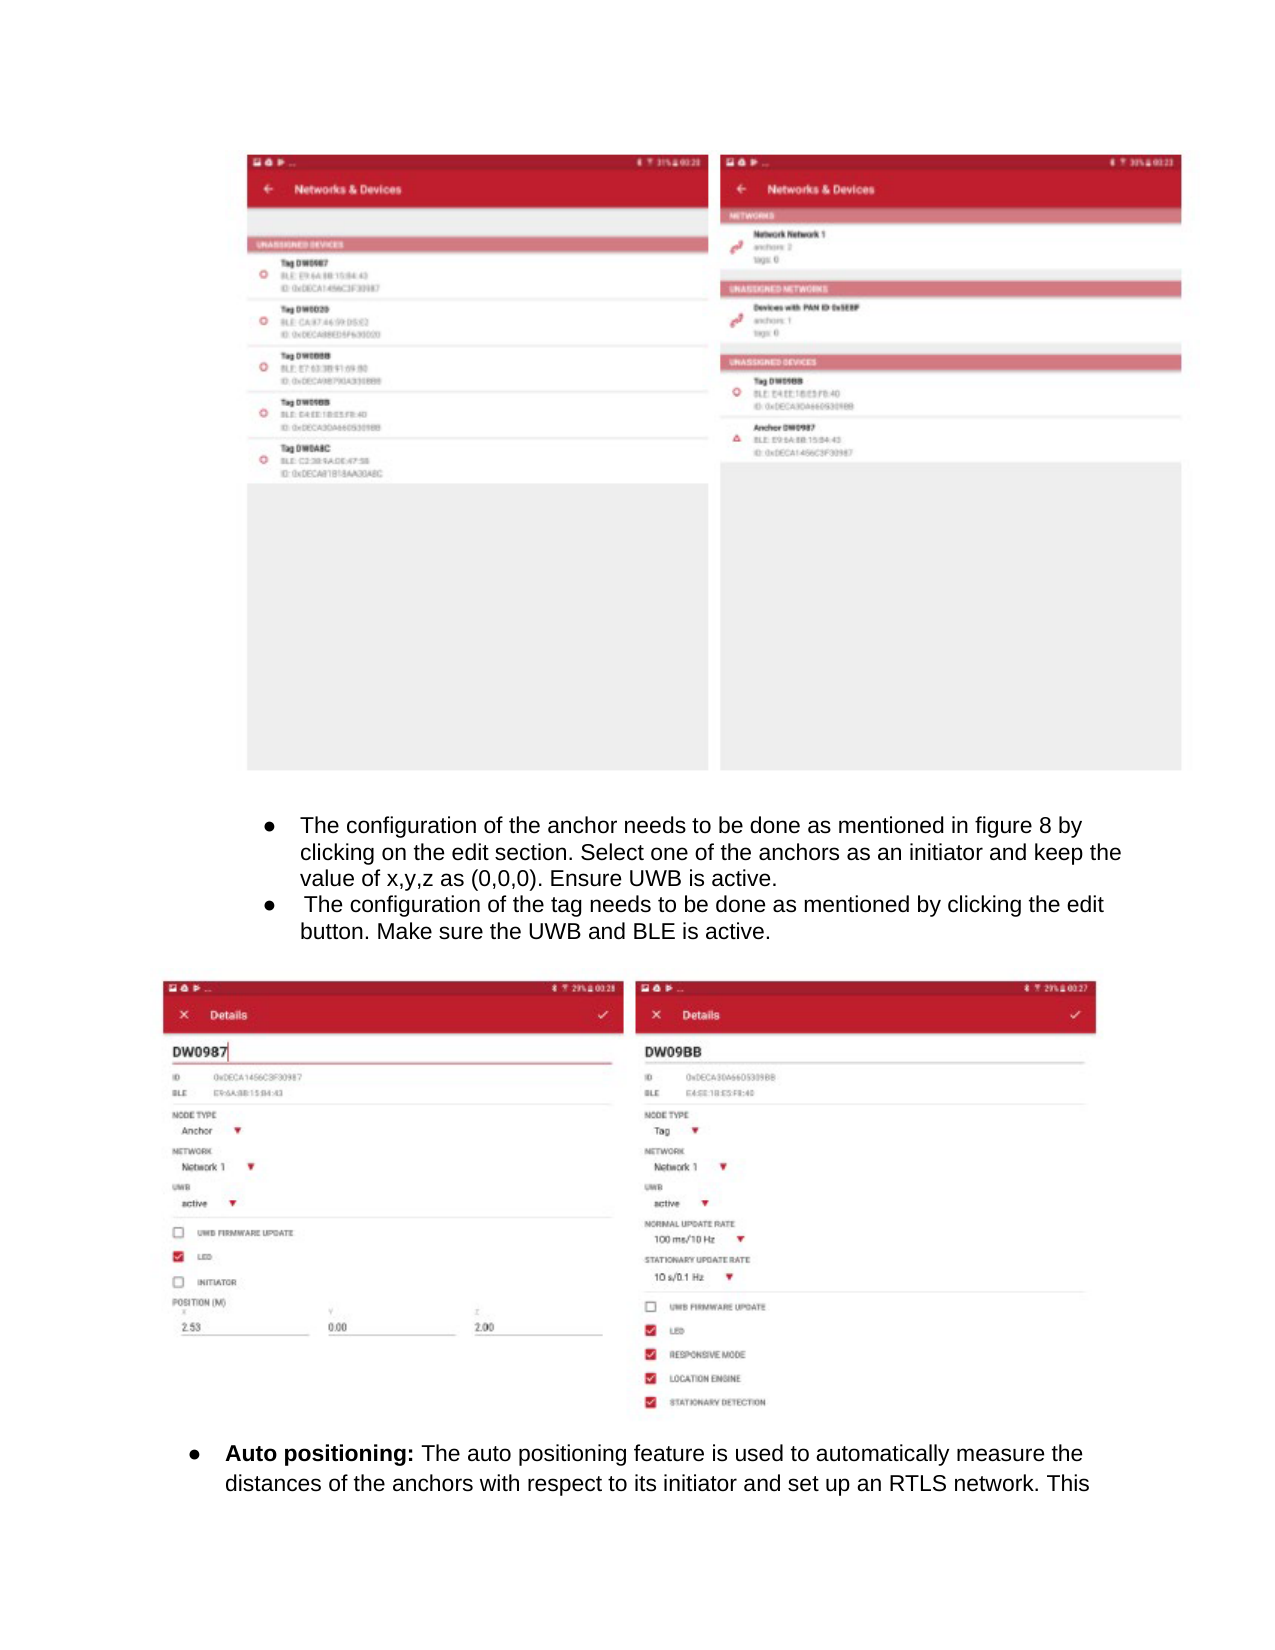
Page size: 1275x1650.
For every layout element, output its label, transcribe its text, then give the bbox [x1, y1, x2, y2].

picture [225, 150, 1200, 784]
list The configuration of the tag needs to be done as mentioned by clicking the edit button. Make sure the UWB and BLE is active. [262, 891, 1125, 944]
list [187, 1439, 1125, 1496]
list The configuration of the anchor needs to be done as mentioned in figure 8 by clicking on the edit section. Select one of the anchors as an initiator and keep the value of x,y,z as (0,0,0). Ensure UWB is active. [262, 812, 1125, 891]
picture [150, 968, 1125, 1436]
